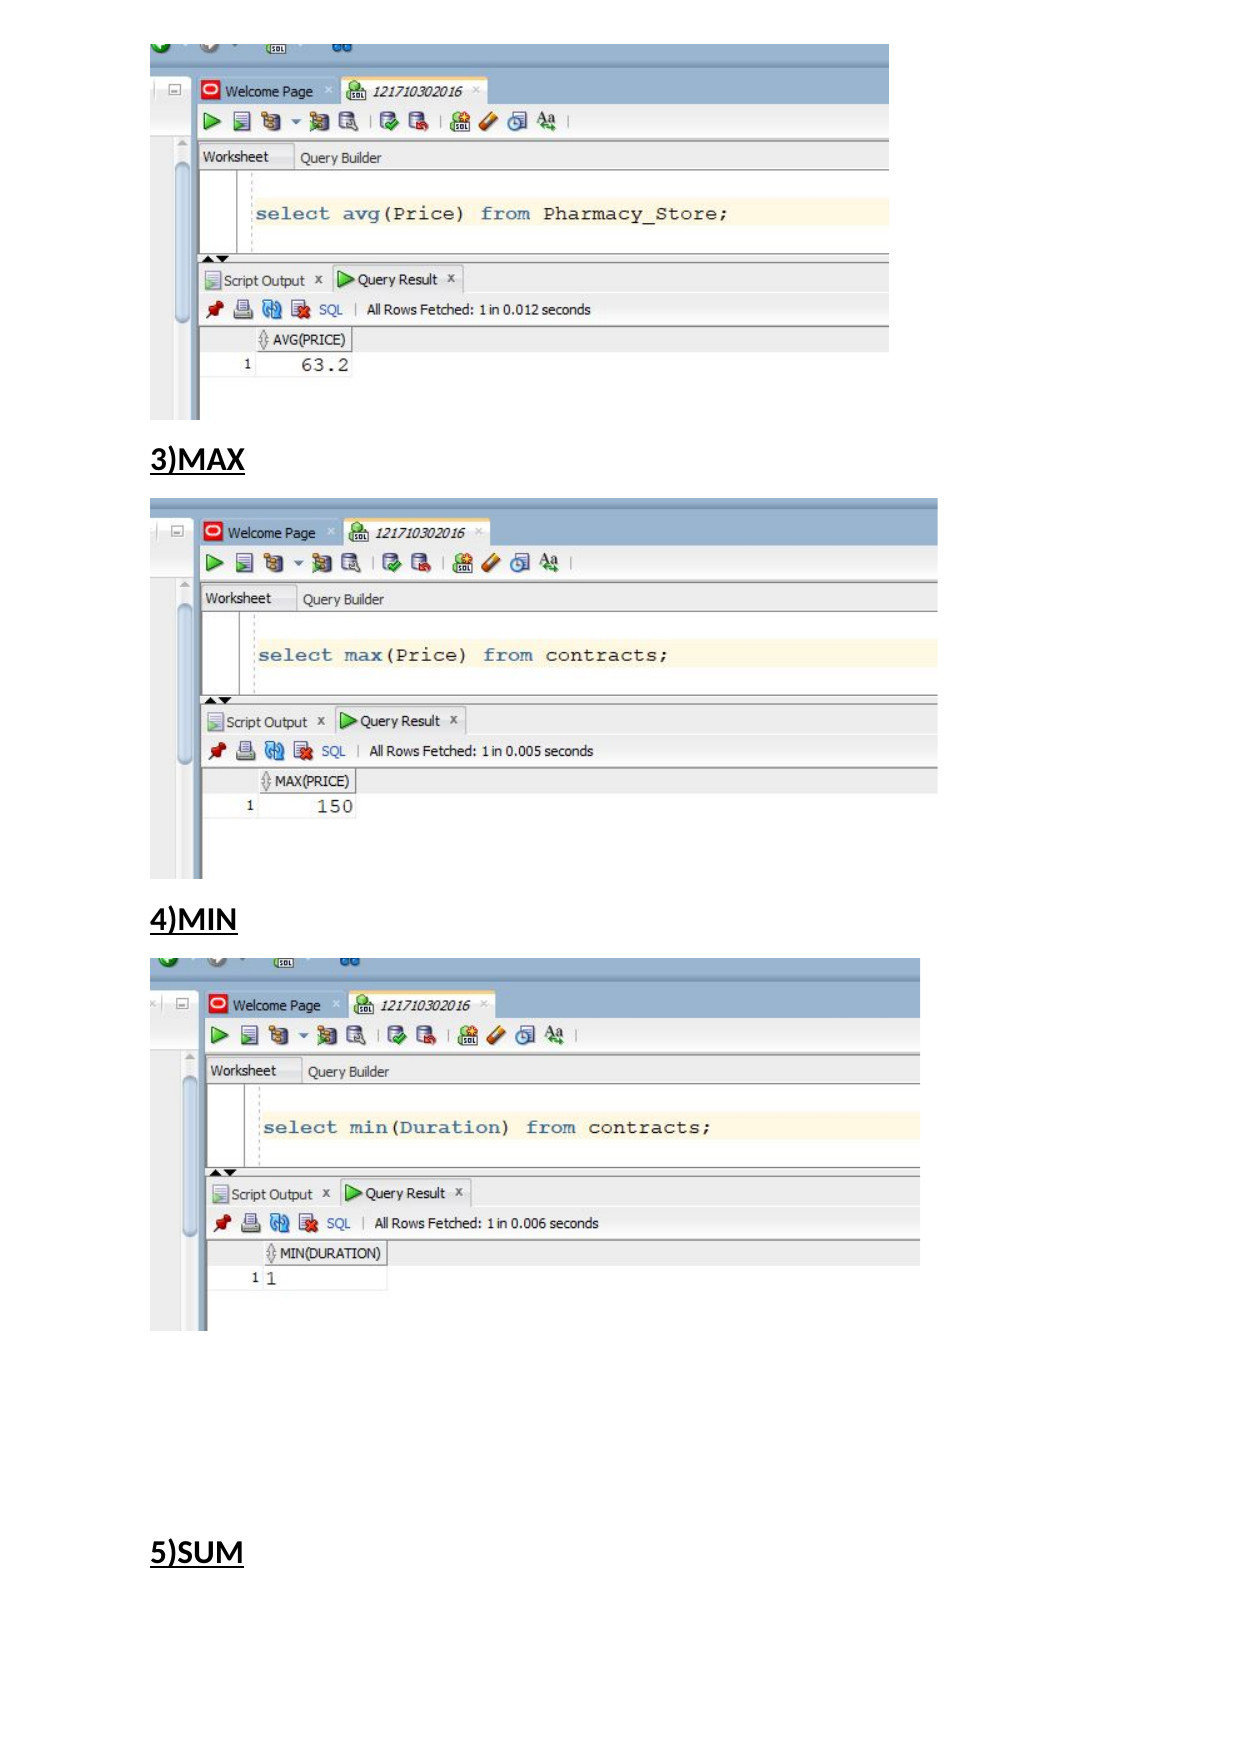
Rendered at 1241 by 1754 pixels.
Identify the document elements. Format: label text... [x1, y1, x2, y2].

text 5)SUM [150, 1532, 1090, 1572]
text 4)MIN [150, 898, 1090, 938]
text 3)MAX [150, 438, 1090, 479]
picture [150, 44, 889, 420]
picture [150, 498, 938, 879]
picture [150, 958, 921, 1331]
